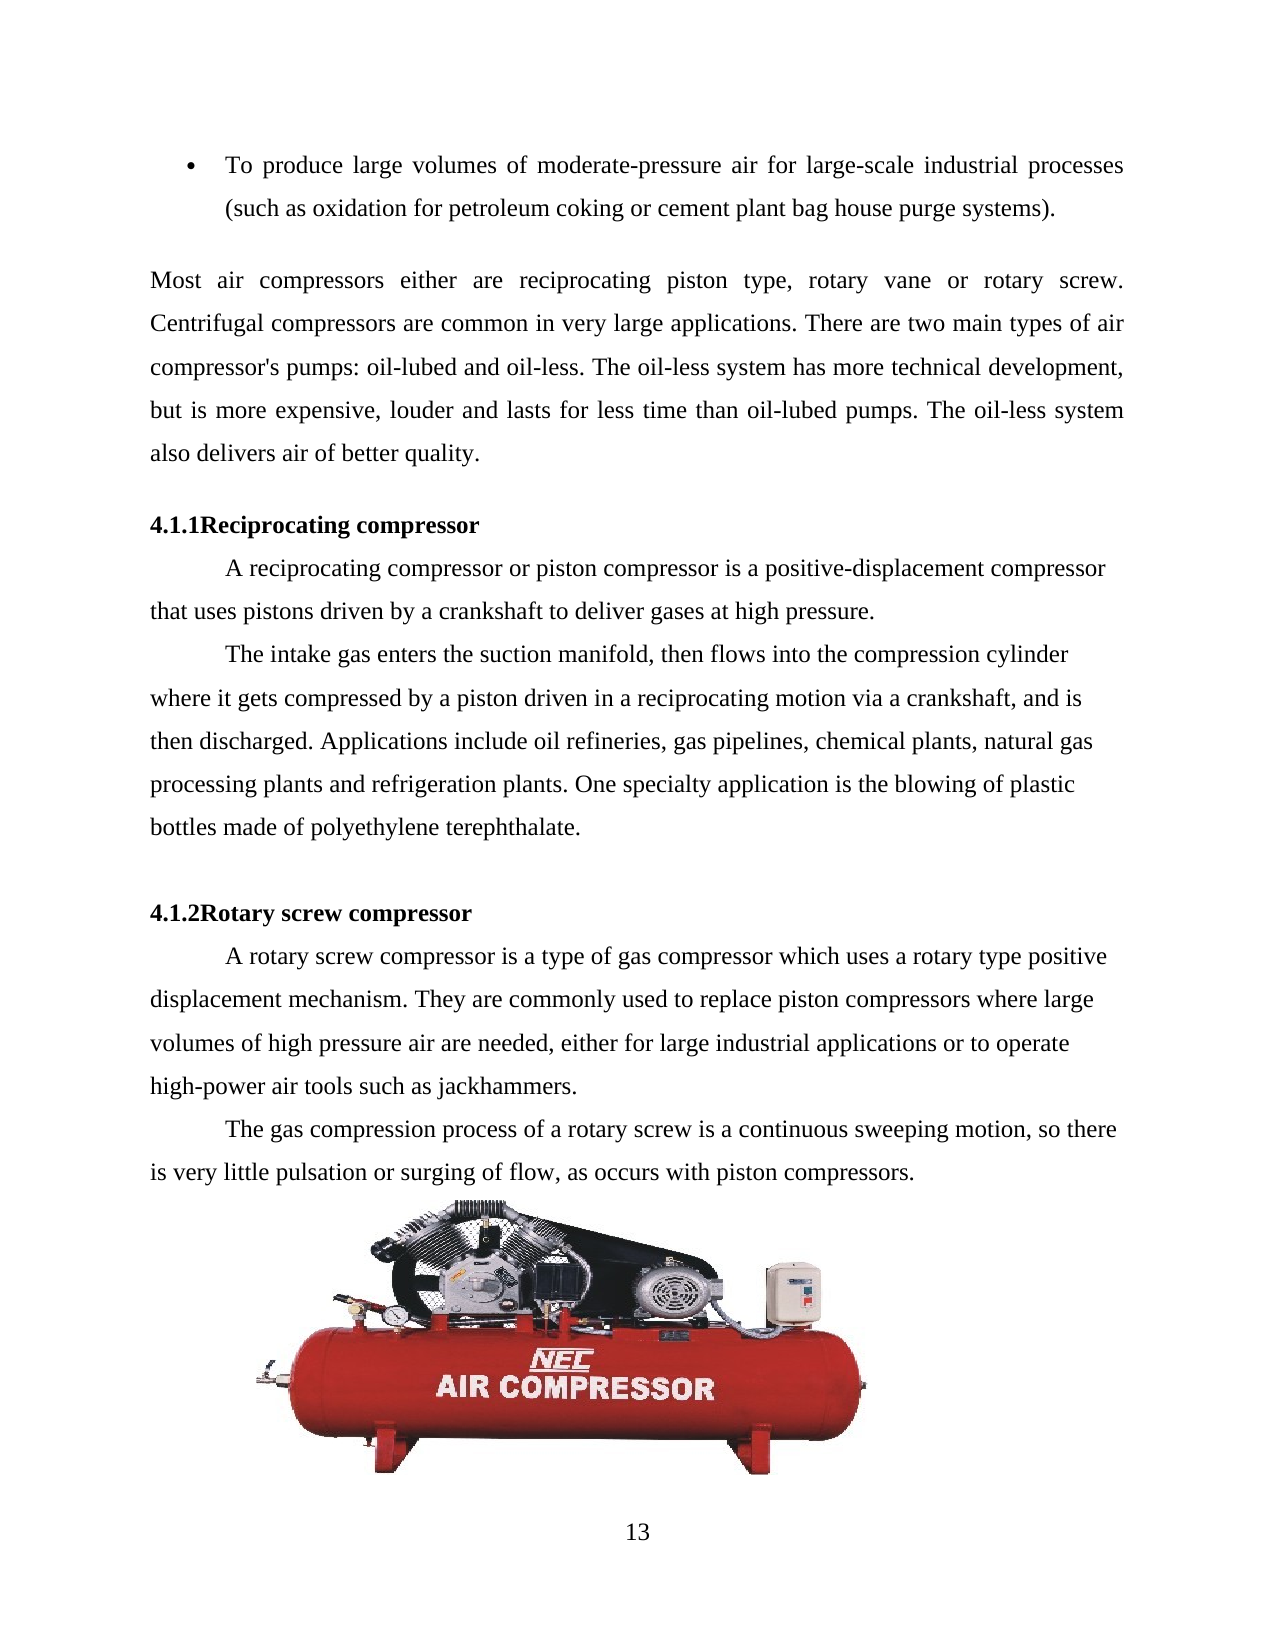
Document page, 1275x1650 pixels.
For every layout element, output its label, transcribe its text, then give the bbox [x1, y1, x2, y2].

text The gas compression process of a rotary screw is a continuous sweeping motion, so there is very little pulsation or surging of flow, as occurs with piston compressors. [150, 1114, 1125, 1186]
text A reciprocating compressor or piston compressor is a positive-displacement compressor that uses pistons driven by a crankshaft to deliver gases at high pressure. [150, 553, 1125, 625]
text 4.1.2Rotary screw compressor [150, 898, 1125, 927]
list To produce large volumes of moderate-pressure air for large-scale industrial processes (such as oxidation for petroleum coking or cement plant bag house purge systems). [187, 150, 1125, 222]
text Most air compressors either are reciprocating piston type, rotary vane or rotary screw. Centrifugal compressors are common in very large applications. There are two main types of air compressor's pumps: oil-lubed and oil-less. The oil-less system has more technical development, but is more expensive, louder and lasts for less time than oil-lubed pumps. The oil-less system also delivers air of better quality. [150, 265, 1125, 467]
text 4.1.1Reciprocating compressor [150, 510, 1125, 539]
picture [256, 1200, 868, 1475]
text A rotary screw compressor is a type of gas compressor which uses a rotary type positive displacement mechanism. They are commonly used to replace piston compressors where large volumes of high pressure air are needed, either for large industrial applications or to operate high-power air tools such as jackhammers. [150, 941, 1125, 1099]
text The intake gas enters the suction manifold, then flows into the compression cylinder where it gets compressed by a piston driven in a reciprocating motion via a crankshaft, and is then discharged. Applications include oil refineries, gas pipelines, chemical plants, natural gas processing plants and refrigeration plants. One specialty application is the blowing of plastic bottles made of polyethylene terephthalate. [150, 639, 1125, 841]
